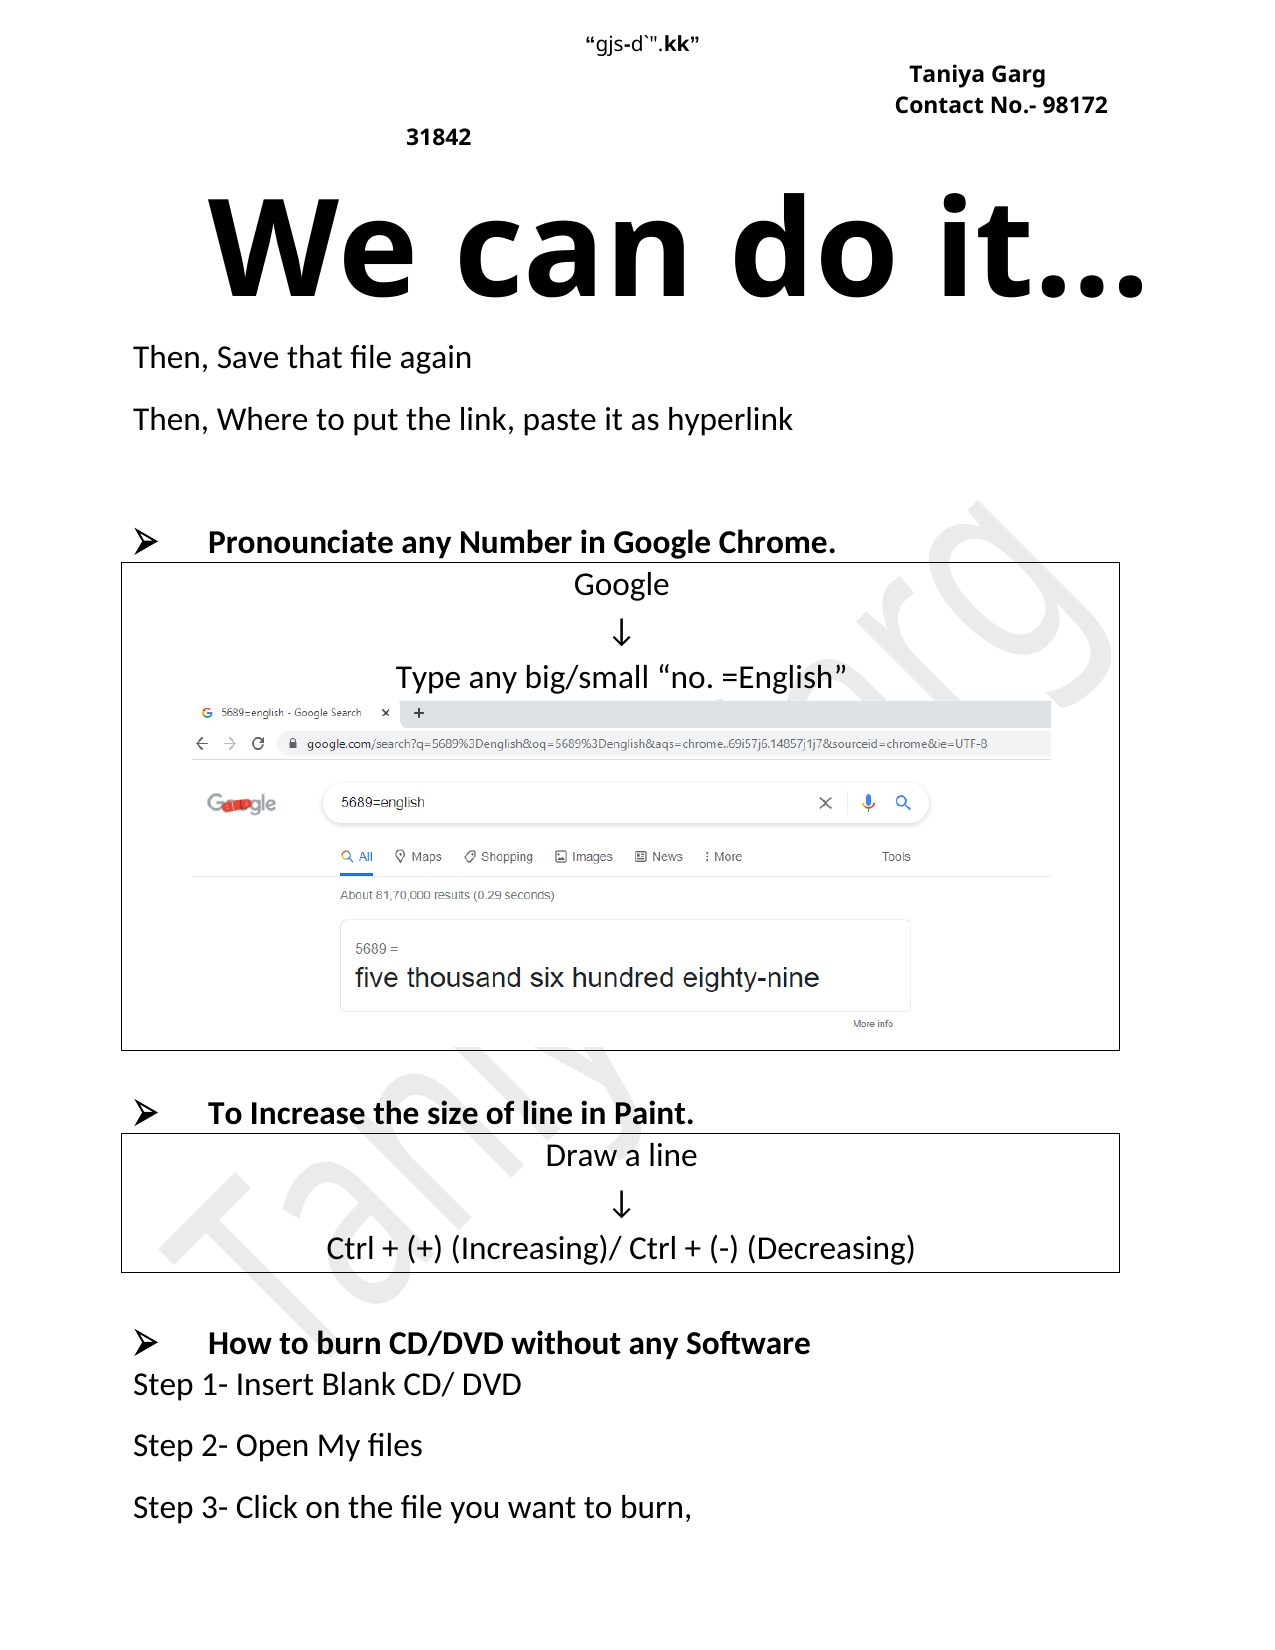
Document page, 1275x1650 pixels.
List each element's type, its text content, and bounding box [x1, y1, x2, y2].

text Then, Where to put the link, paste it as hyperlink [133, 398, 1154, 438]
text Step 2- Open My files [133, 1424, 1154, 1465]
list To Increase the size of line in Paint. [133, 1092, 1154, 1133]
table_header Draw a line ↓ Ctrl + (+) (Increasing)/ Ctrl + (-) (Decreasing) [122, 1134, 1119, 1272]
list Pronounciate any Number in Google Chrome. [133, 521, 1154, 562]
text Then, Save that file again [133, 336, 1154, 377]
picture [191, 701, 1052, 1047]
list How to burn CD/DVD without any Software [133, 1322, 1154, 1363]
table_header Google ↓ Type any big/small “no. =English” [122, 563, 1119, 1050]
text Step 1- Insert Blank CD/ DVD [133, 1363, 1154, 1403]
text Step 3- Click on the file you want to burn, [133, 1486, 1154, 1526]
